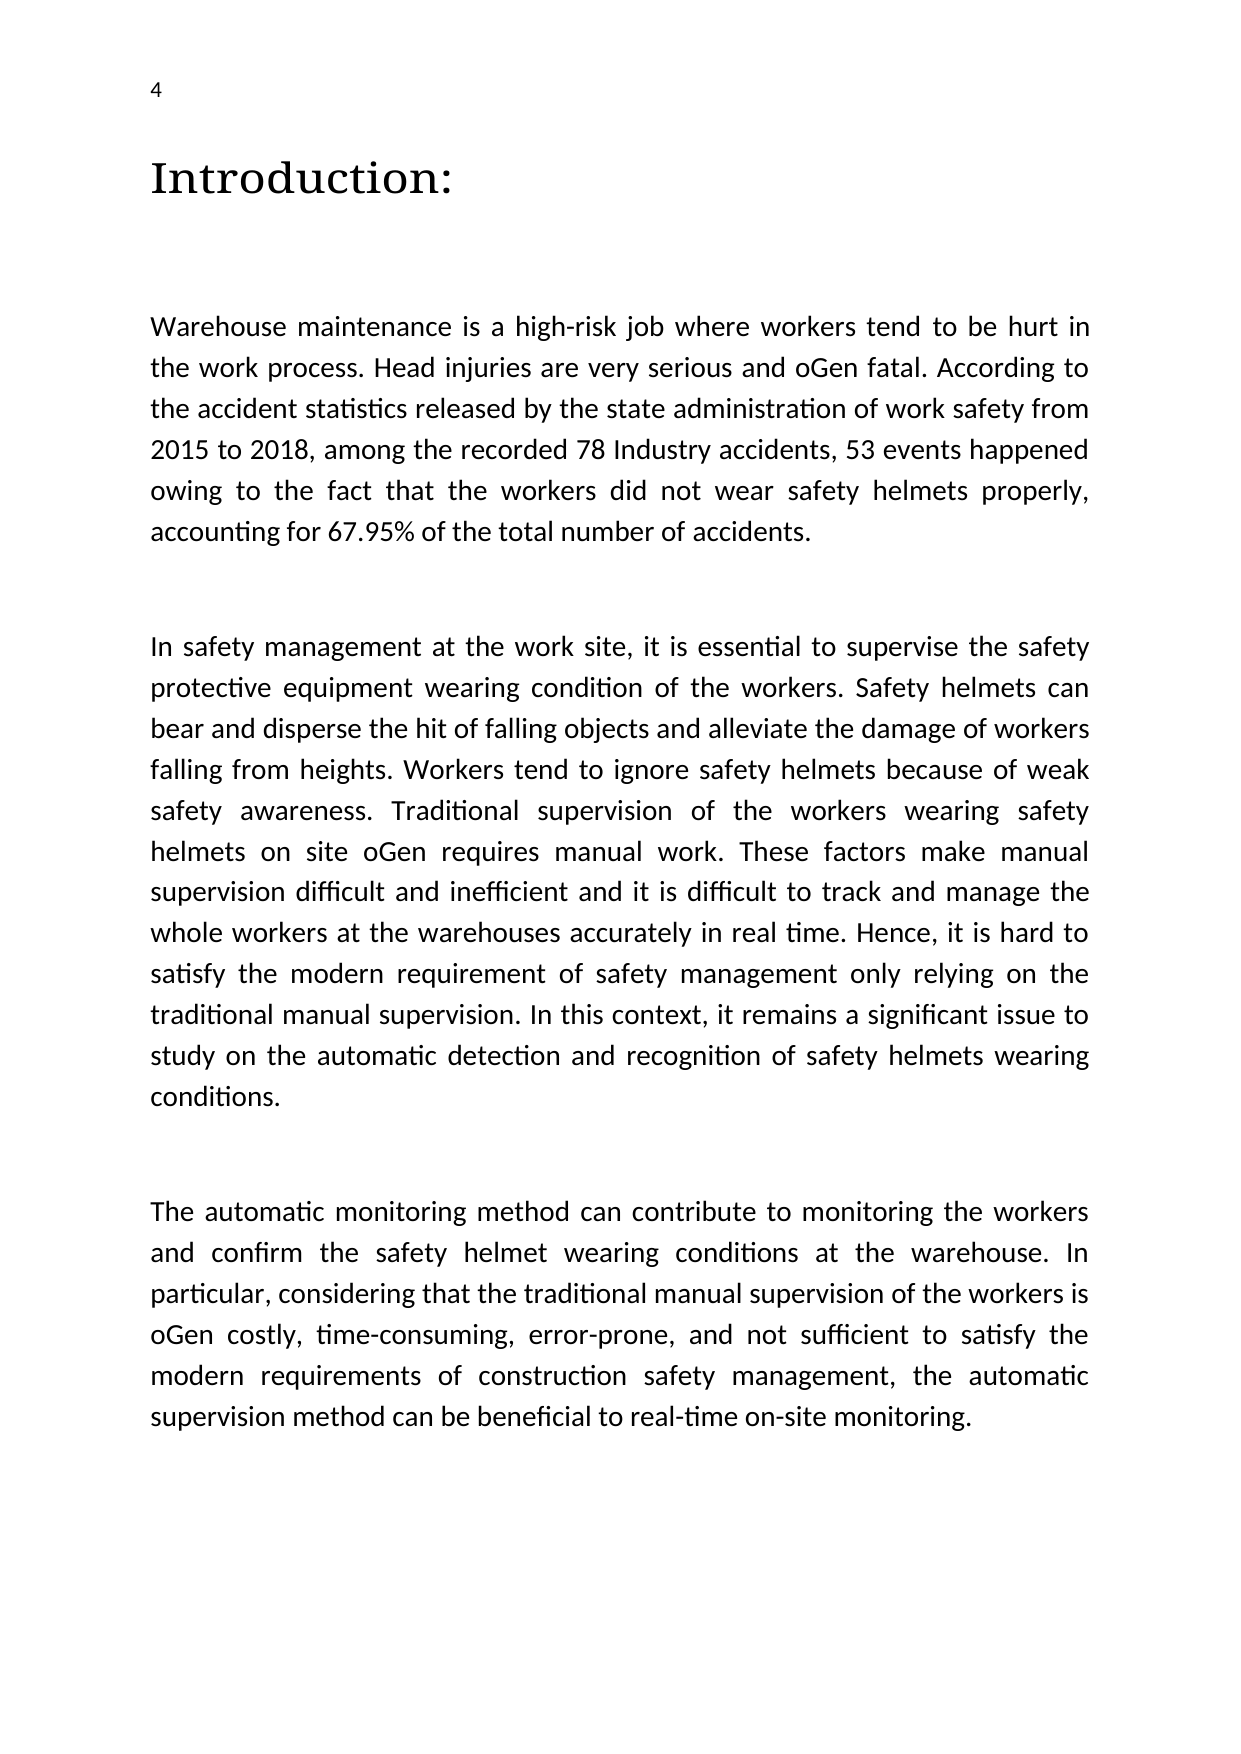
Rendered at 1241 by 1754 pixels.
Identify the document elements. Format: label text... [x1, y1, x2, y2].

subtitle Introduction: [150, 149, 1240, 206]
text Warehouse maintenance is a high-risk job where workers tend to be hurt in the work process. Head injuries are very serious and oGen fatal. According to the accident statistics released by the state administration of work safety from 2015 to 2018, among the recorded 78 Industry accidents, 53 events happened owing to the fact that the workers did not wear safety helmets properly, accounting for 67.95% of the total number of accidents. [150, 308, 1091, 548]
text The automatic monitoring method can contribute to monitoring the workers and conﬁrm the safety helmet wearing conditions at the warehouse. In particular, considering that the traditional manual supervision of the workers is oGen costly, time-consuming, error-prone, and not suﬃcient to satisfy the modern requirements of construction safety management, the automatic supervision method can be beneﬁcial to real-time on-site monitoring. [150, 1193, 1090, 1434]
text In safety management at the work site, it is essential to supervise the safety protective equipment wearing condition of the workers. Safety helmets can bear and disperse the hit of falling objects and alleviate the damage of workers falling from heights. Workers tend to ignore safety helmets because of weak safety awareness. Traditional supervision of the workers wearing safety helmets on site oGen requires manual work. These factors make manual supervision diﬃcult and ineﬃcient and it is diﬃcult to track and manage the whole workers at the warehouses accurately in real time. Hence, it is hard to satisfy the modern requirement of safety management only relying on the traditional manual supervision. In this context, it remains a signiﬁcant issue to study on the automatic detection and recognition of safety helmets wearing conditions. [150, 628, 1091, 1114]
